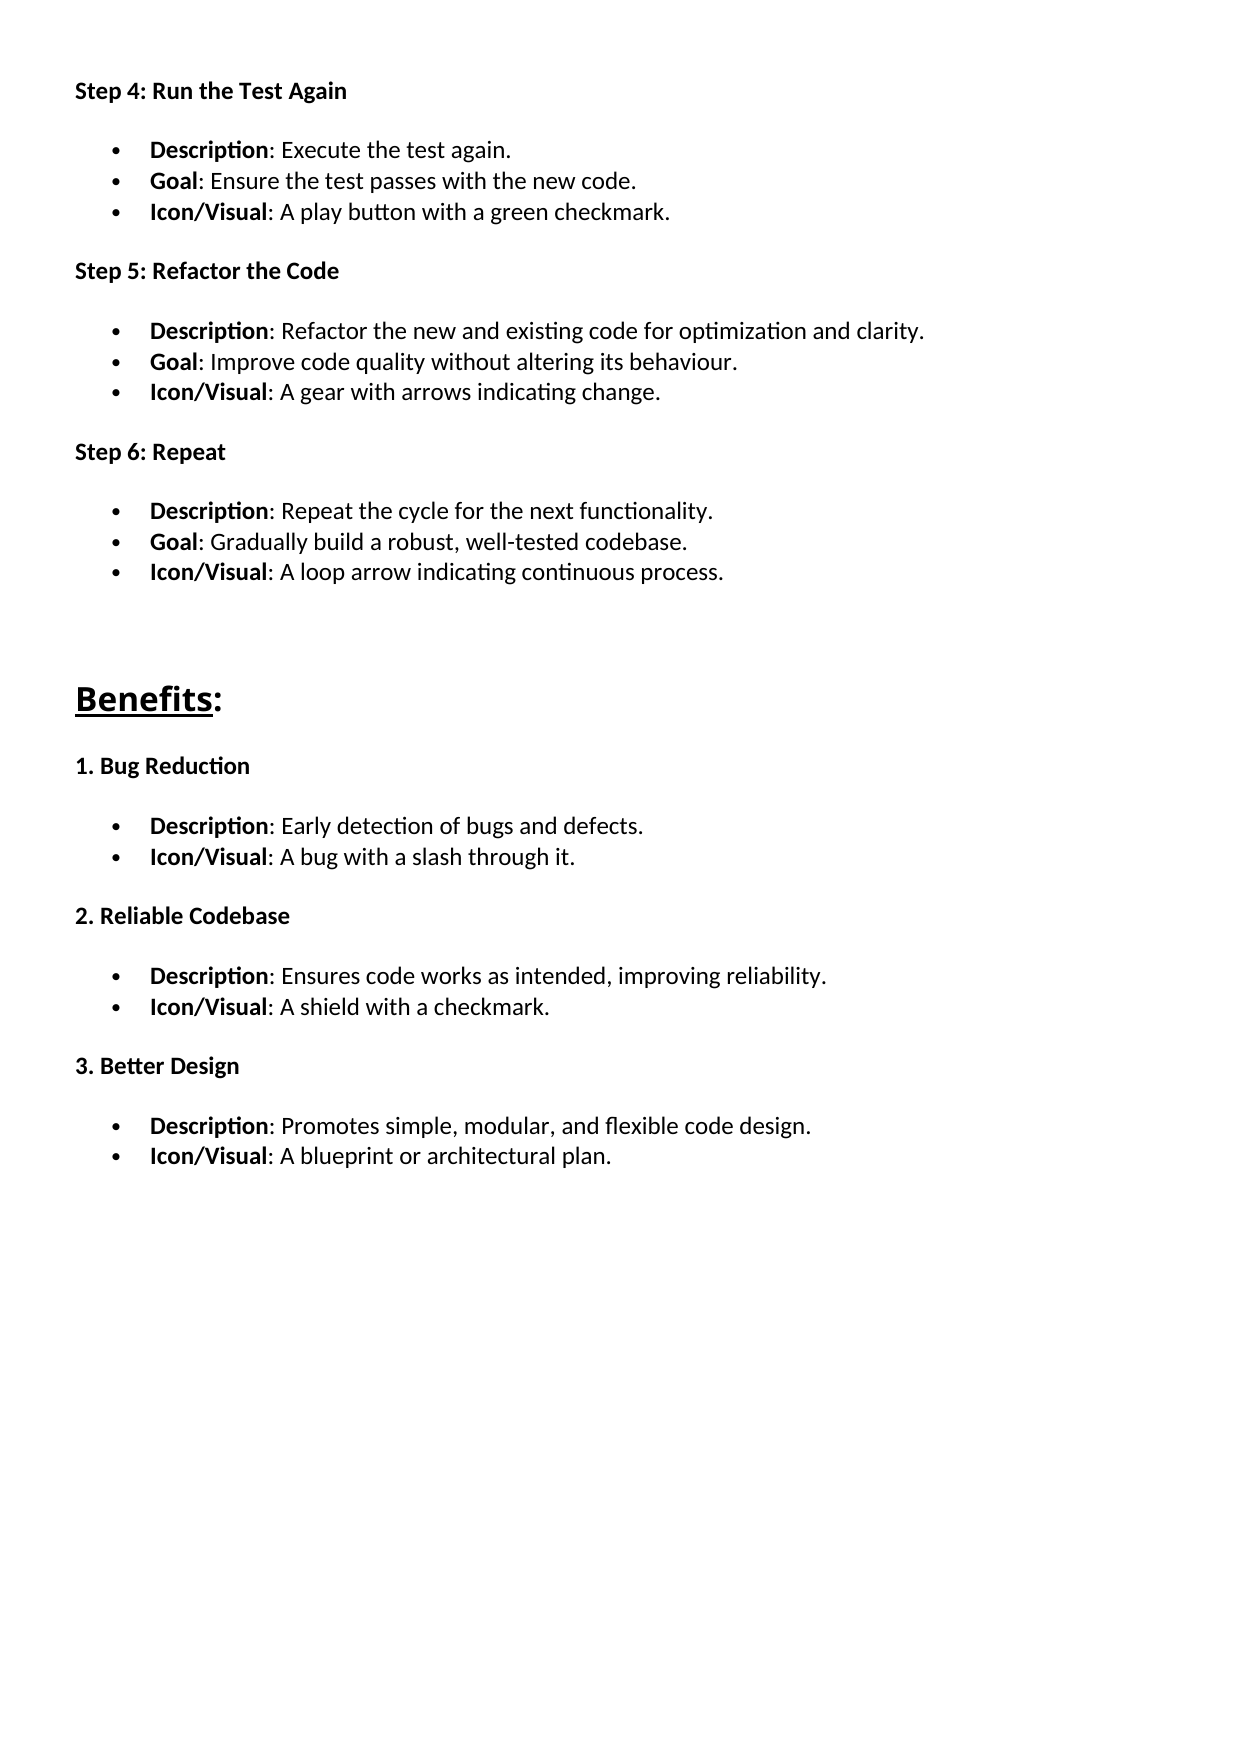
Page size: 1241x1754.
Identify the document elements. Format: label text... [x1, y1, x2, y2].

list Icon/Visual: A shield with a checkmark. [112, 991, 1165, 1021]
list Goal: Improve code quality without altering its behaviour. [112, 346, 1165, 376]
text 1. Bug Reduction [75, 751, 1165, 781]
list Description: Execute the test again. [112, 135, 1165, 165]
list Description: Promotes simple, modular, and flexible code design. [112, 1110, 1165, 1141]
text 2. Reliable Codebase [75, 900, 1165, 931]
list Icon/Visual: A play button with a green checkmark. [112, 196, 1165, 226]
list Description: Repeat the cycle for the next functionality. [112, 496, 1165, 526]
list Icon/Visual: A blueprint or architectural plan. [112, 1141, 1165, 1171]
list Icon/Visual: A gear with arrows indicating change. [112, 376, 1165, 407]
list Goal: Gradually build a robust, well-tested codebase. [112, 526, 1165, 557]
text Step 4: Run the Test Again [75, 75, 1165, 106]
text Step 6: Repeat [75, 436, 1165, 466]
list Icon/Visual: A bug with a slash through it. [112, 841, 1165, 871]
text Step 5: Refactor the Code [75, 255, 1165, 286]
text 3. Better Design [75, 1050, 1165, 1081]
list Description: Refactor the new and existing code for optimization and clarity. [112, 315, 1165, 346]
list Description: Ensures code works as intended, improving reliability. [112, 960, 1165, 991]
list Description: Early detection of bugs and defects. [112, 810, 1165, 841]
text Benefits: [75, 676, 1165, 721]
list Goal: Ensure the test passes with the new code. [112, 165, 1165, 196]
list Icon/Visual: A loop arrow indicating continuous process. [112, 557, 1165, 587]
